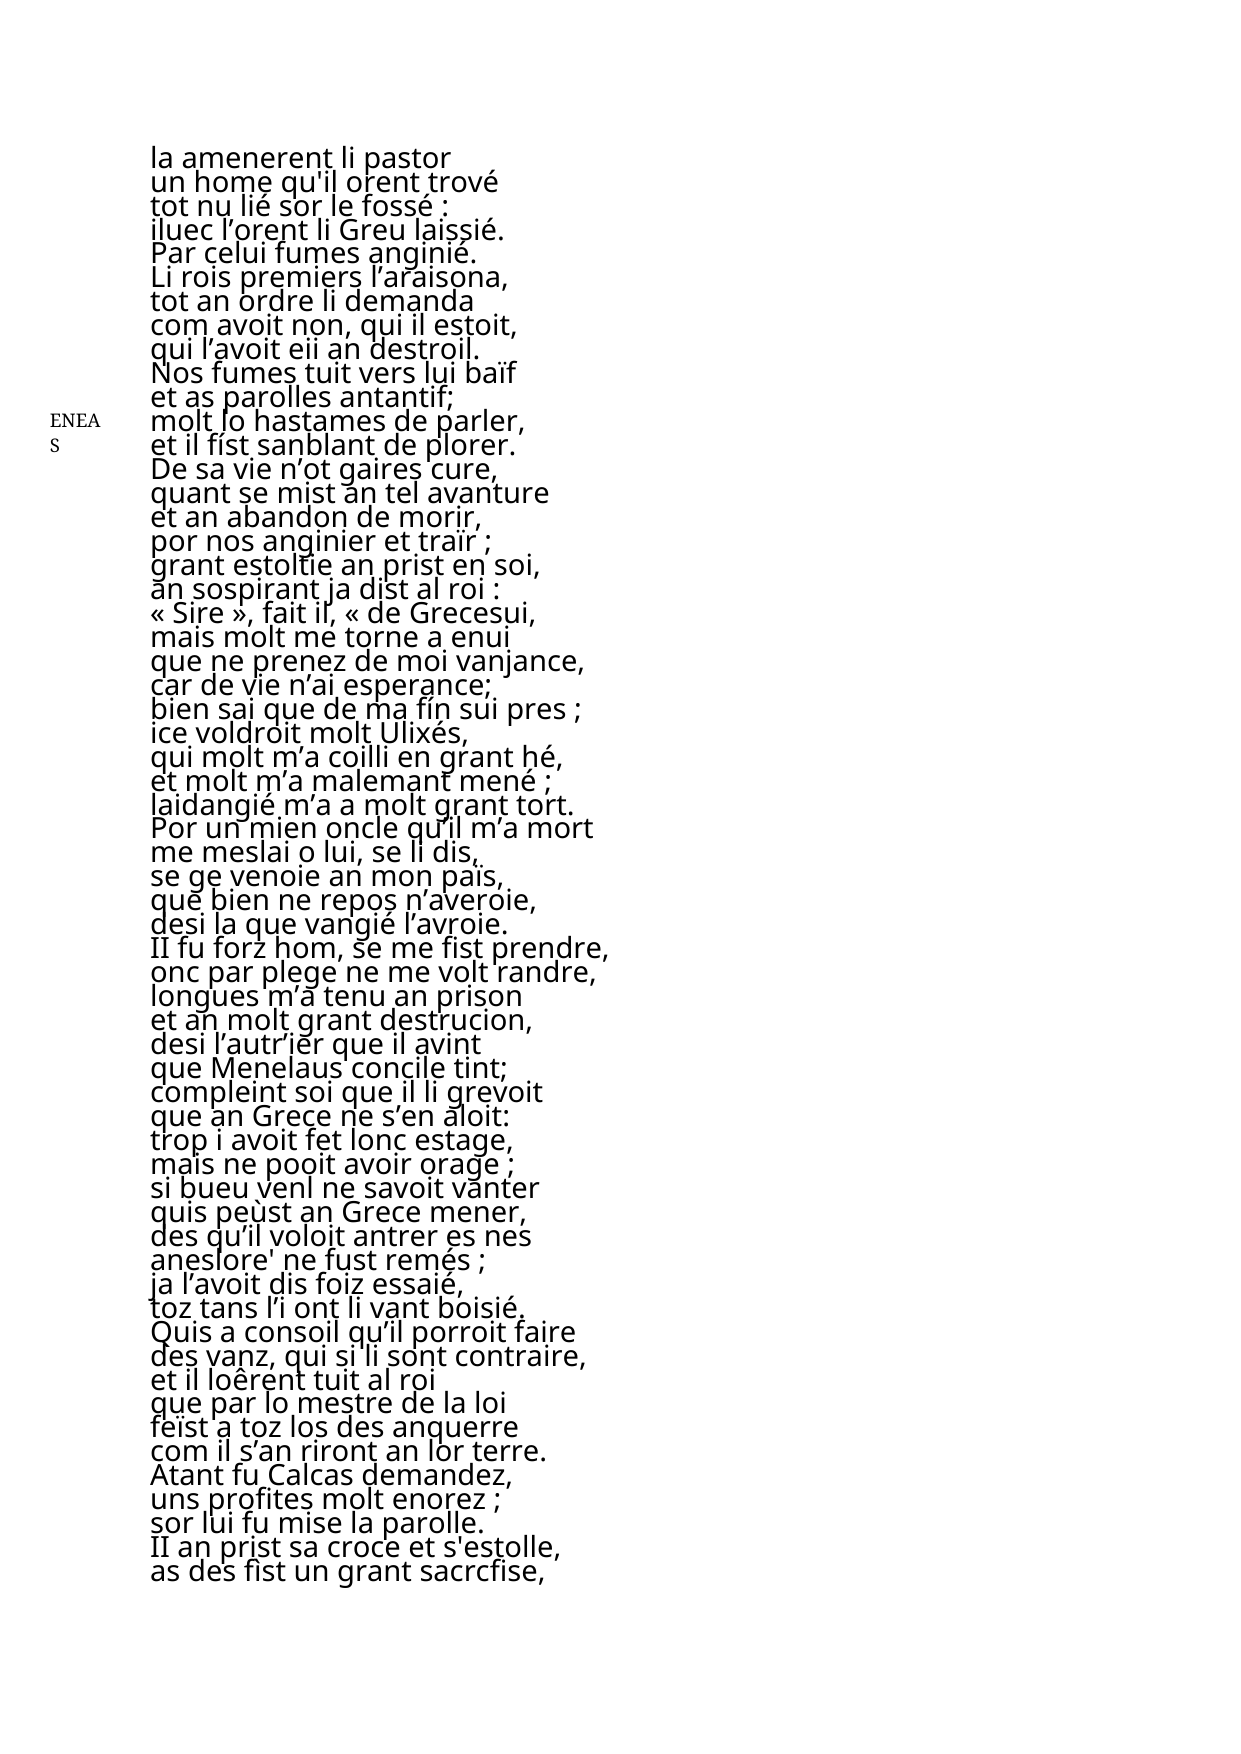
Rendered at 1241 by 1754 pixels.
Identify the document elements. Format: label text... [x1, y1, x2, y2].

text II fu forz hom, se me fist prendre, onc par plege ne me volt randre, longues m’a tenu an prison et an molt grant destrucion, desi l’autr’ier que il avint que Menelaus concile tint; compleint soi que il li grevoit que an Grece ne s’en aloit: trop i avoit fet lonc estage, mais ne pooit avoir orage ; si bueu venl ne savoit vanter quis peùst an Grece mener, des qu’il voloit antrer es nes aneslore' ne fust remés ; ja l’avoit dis foiz essaié, toz tans l’i ont li vant boisié. Quis a consoil qu’il porroit faire des vanz, qui si li sont contraire, et il loêrent tuit al roi que par lo mestre de la loi feïst a toz los des anquerre com il s’an riront an lor terre. Atant fu Calcas demandez, uns profites molt enorez ; sor lui fu mise la parolle. [150, 939, 1090, 1538]
text Nos fumes tuit vers lui baïf et as parolles antantif; molt lo hastames de parler, et il físt sanblant de plorer. [150, 364, 1090, 460]
text Li rois premiers l’araisona, tot an ordre li demanda com avoit non, qui il estoit, qui l’avoit eii an destroil. [150, 269, 1090, 364]
text la amenerent li pastor un home qu'il orent trové tot nu lié sor le fossé : iluec l’orent li Greu laissié. [150, 149, 1090, 245]
text De sa vie n’ot gaires cure, quant se mist an tel avanture et an abandon de morir, por nos anginier et traïr ; grant estoltie an prist en soi, an sospirant ja dist al roi : [150, 460, 1090, 604]
text Par celui fumes anginié. [150, 245, 1090, 269]
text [150, 1538, 1090, 1586]
text « Sire », fait il, « de Grecesui, mais molt me torne a enui que ne prenez de moi vanjance, car de vie n’ai esperance; bien sai que de ma fín sui pres ; ice voldroit molt Ulixés, qui molt m’a coilli en grant hé, et molt m’a malemant mené ; laidangié m’a a molt grant tort. Por un mien oncle qu’il m’a mort me meslai o lui, se li dis, se ge venoie an mon païs, que bien ne repos n’averoie, desi la que vangié l’avroie. [150, 604, 1090, 939]
